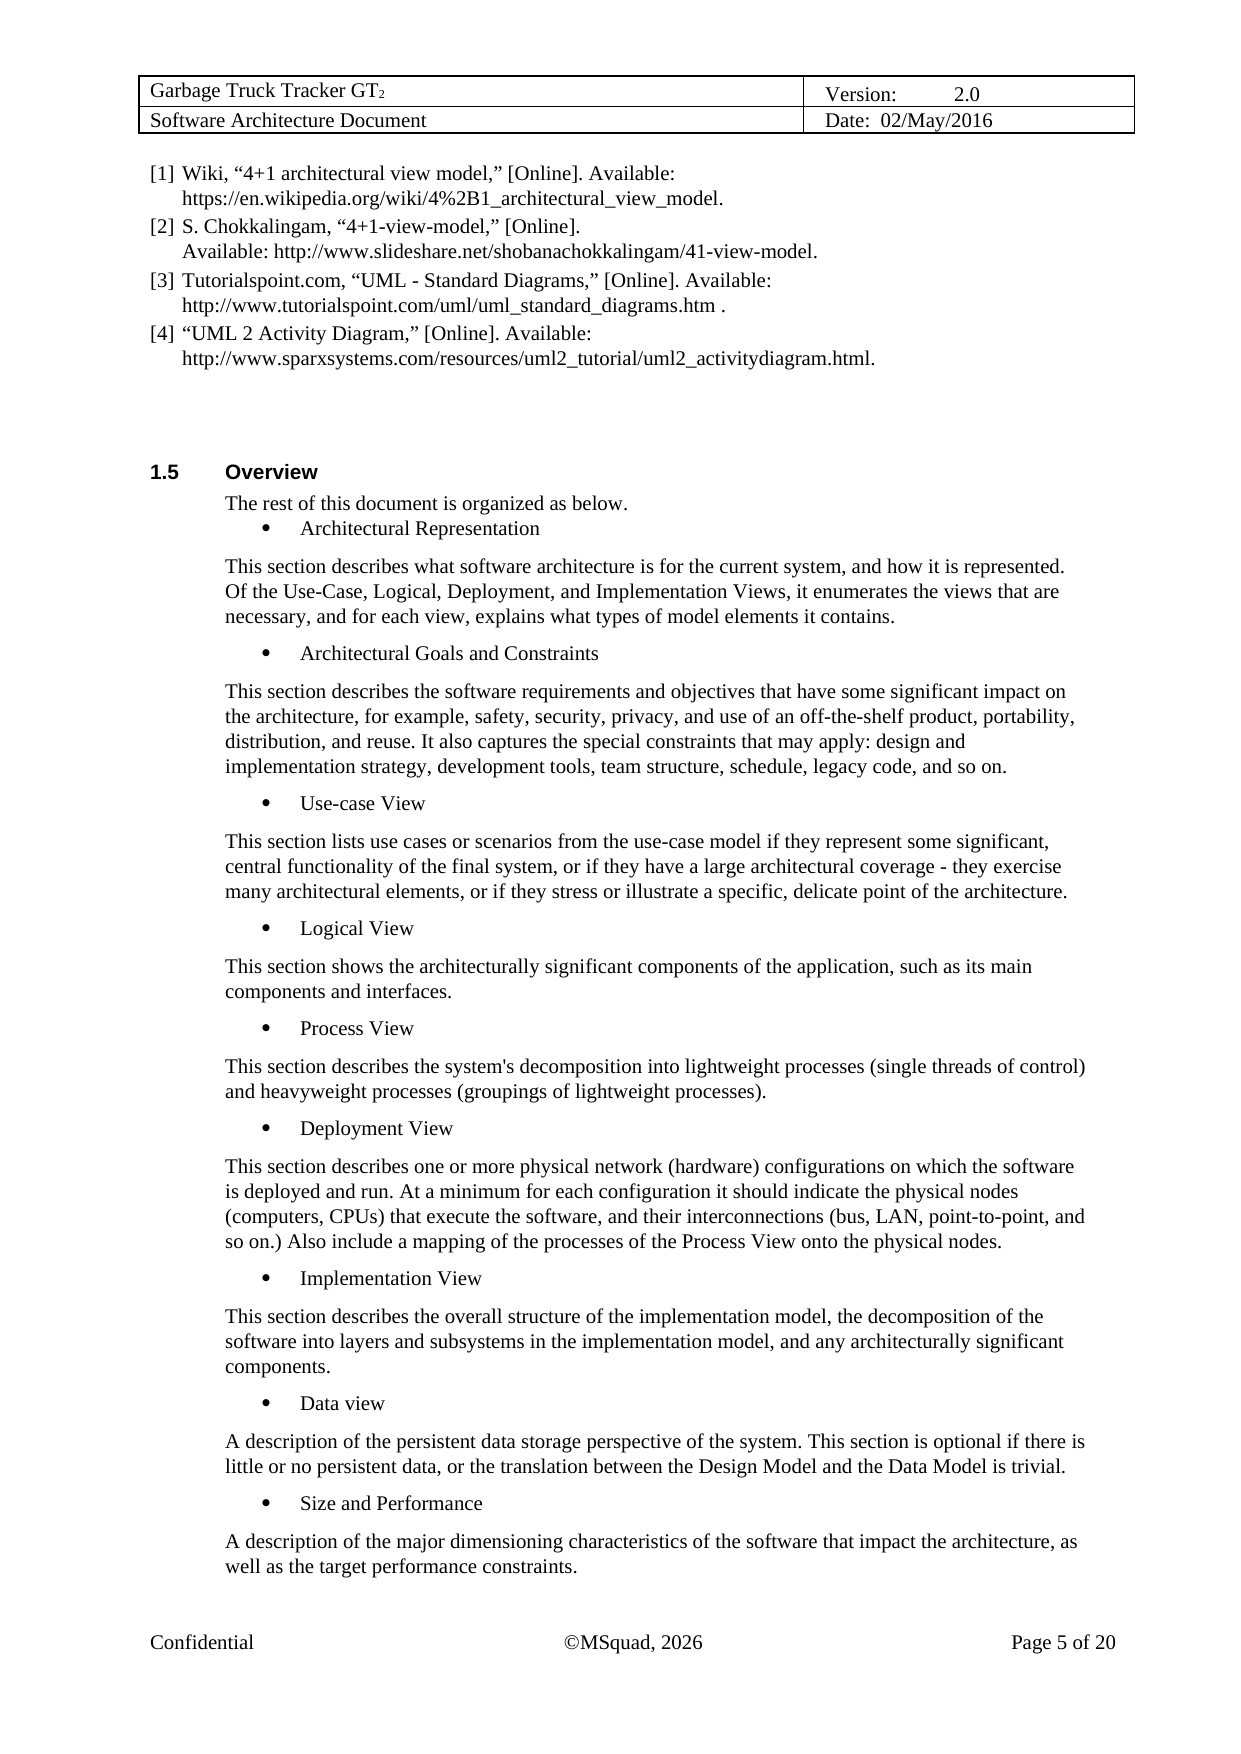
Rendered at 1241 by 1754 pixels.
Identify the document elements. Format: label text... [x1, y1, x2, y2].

list Deployment View [262, 1115, 1090, 1140]
text The rest of this document is organized as below. [225, 490, 1090, 515]
text This section describes the system's decomposition into lightweight processes (single threads of control) and heavyweight processes (groupings of lightweight processes). [225, 1053, 1090, 1103]
text A description of the major dimensioning characteristics of the software that impact the architecture, as well as the target performance constraints. [225, 1528, 1090, 1578]
text This section lists use cases or scenarios from the use-case model if they represent some significant, central functionality of the final system, or if they have a large architectural coverage - they exercise many architectural elements, or if they stress or illustrate a specific, delicate point of the architecture. [225, 828, 1090, 903]
text This section describes the overall structure of the implementation model, the decomposition of the software into layers and subsystems in the implementation model, and any architecturally significant components. [225, 1303, 1090, 1378]
list Process View [262, 1015, 1090, 1040]
list Logical View [262, 915, 1090, 940]
list Architectural Goals and Constraints [262, 640, 1090, 665]
text A description of the persistent data storage perspective of the system. This section is optional if there is little or no persistent data, or the translation between the Design Model and the Data Model is trivial. [225, 1428, 1090, 1478]
text This section shows the architecturally significant components of the application, such as its main components and interfaces. [225, 953, 1090, 1003]
list Size and Performance [262, 1490, 1090, 1515]
text This section describes one or more physical network (hardware) configurations on which the software is deployed and run. At a minimum for each configuration it should indicate the physical nodes (computers, CPUs) that execute the software, and their interconnections (bus, LAN, point-to-point, and so on.) Also include a mapping of the processes of the Process View onto the physical nodes. [225, 1153, 1090, 1253]
text This section describes the software requirements and objectives that have some significant impact on the architecture, for example, safety, security, privacy, and use of an off-the-shelf product, portability, distribution, and reuse. It also captures the special constraints that may apply: design and implementation strategy, development tools, team structure, schedule, legacy code, and so on. [225, 678, 1090, 778]
list Use-case View [262, 790, 1090, 815]
text This section describes what software architecture is for the current system, and how it is represented. Of the Use-Case, Logical, Deployment, and Implementation Views, it enumerates the views that are necessary, and for each view, explains what types of model elements it contains. [225, 553, 1090, 628]
list Implementation View [262, 1265, 1090, 1290]
list Architectural Representation [262, 515, 1090, 540]
list Data view [262, 1390, 1090, 1415]
subtitle Overview [150, 459, 1090, 484]
